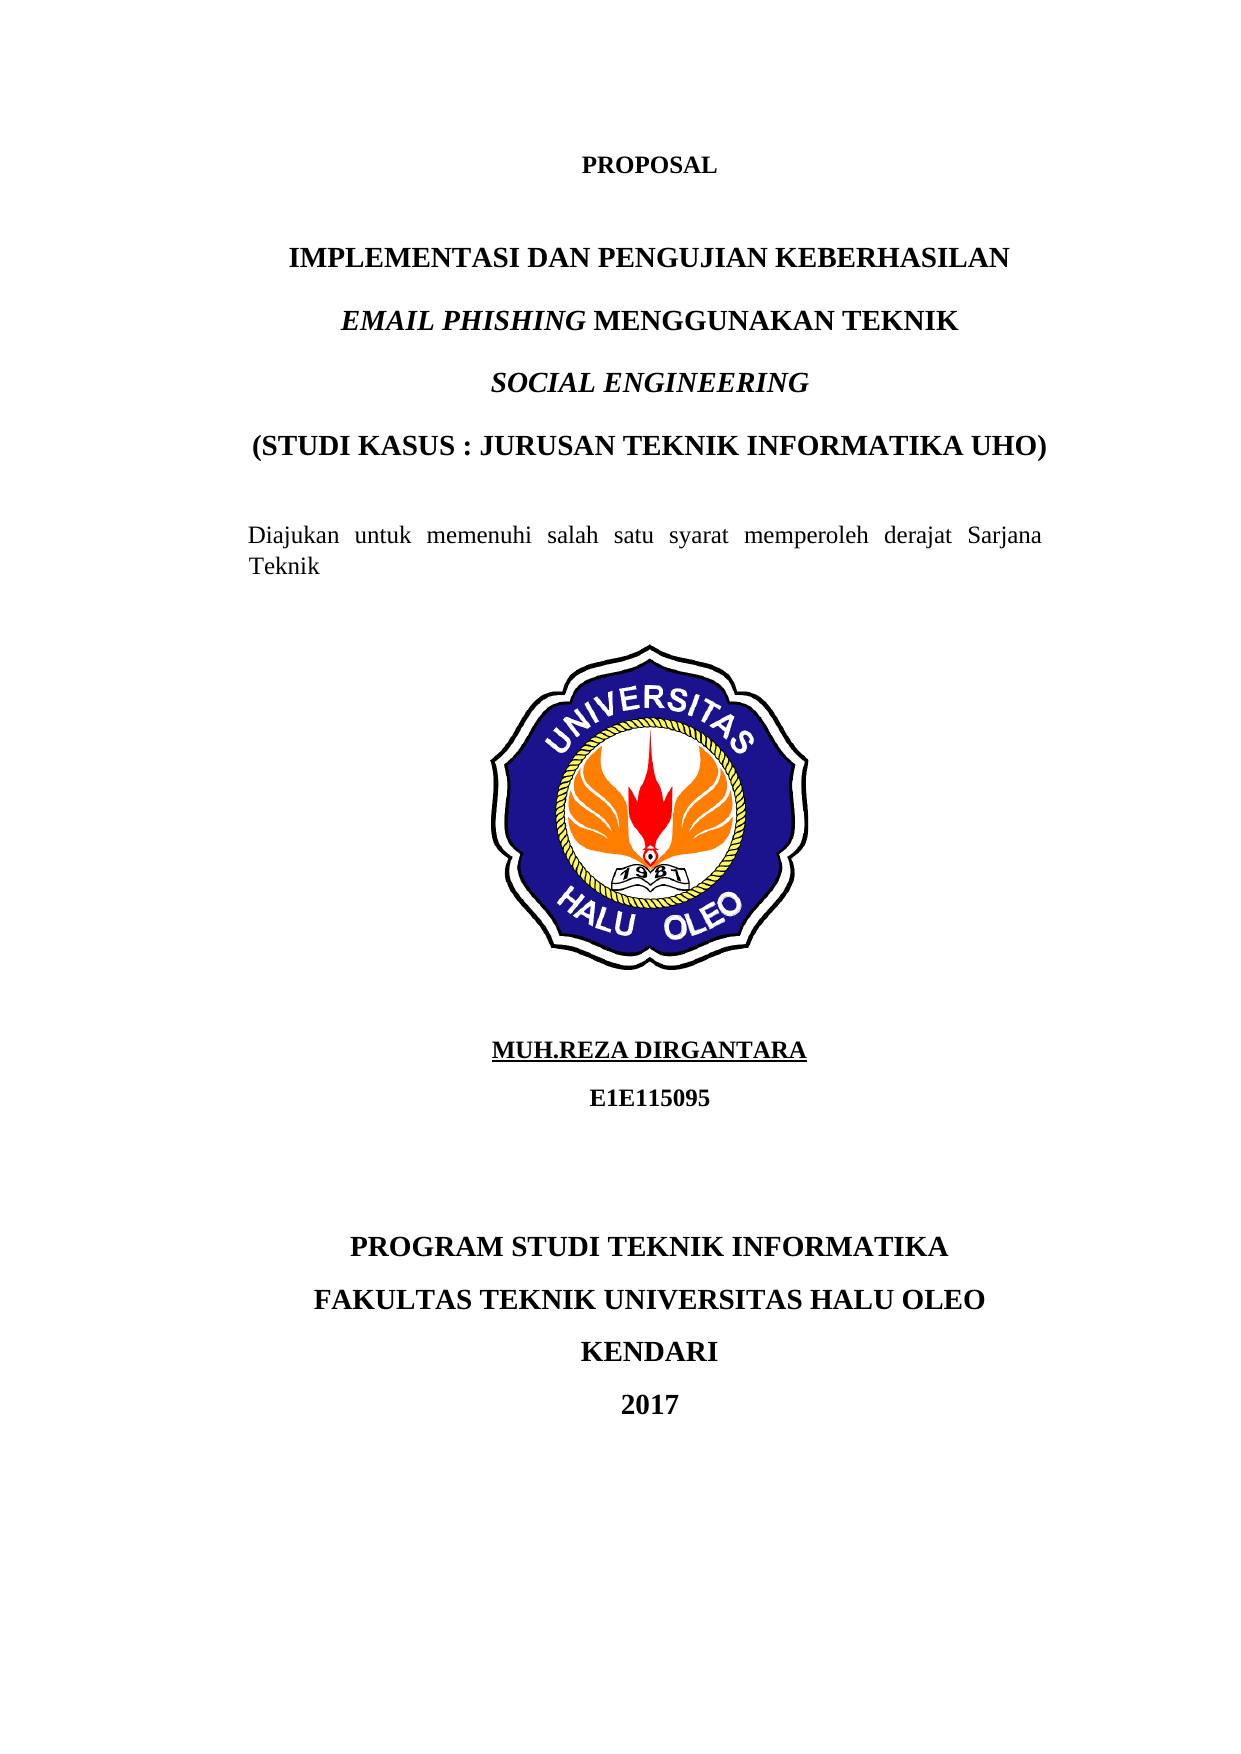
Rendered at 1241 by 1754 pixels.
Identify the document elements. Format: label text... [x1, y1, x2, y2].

text FAKULTAS TEKNIK UNIVERSITAS HALU OLEO [250, 1282, 1049, 1315]
text PROPOSAL [267, 150, 1032, 179]
text E1E115095 [267, 1083, 1032, 1112]
text (STUDI KASUS : JURUSAN TEKNIK INFORMATIKA UHO) [252, 428, 1049, 462]
text SOCIAL ENGINEERING [250, 366, 1049, 399]
text Diajukan untuk memenuhi salah satu syarat memperoleh derajat Sarjana Teknik [248, 520, 1043, 579]
text KENDARI [250, 1334, 1048, 1368]
text IMPLEMENTASI DAN PENGUJIAN KEBERHASILAN [250, 240, 1048, 274]
text PROGRAM STUDI TEKNIK INFORMATIKA [250, 1229, 1048, 1263]
text EMAIL PHISHING MENGGUNAKAN TEKNIK [250, 303, 1049, 337]
text 2017 [250, 1387, 1049, 1421]
picture [490, 644, 809, 970]
text MUH.REZA DIRGANTARA [249, 1035, 1049, 1064]
